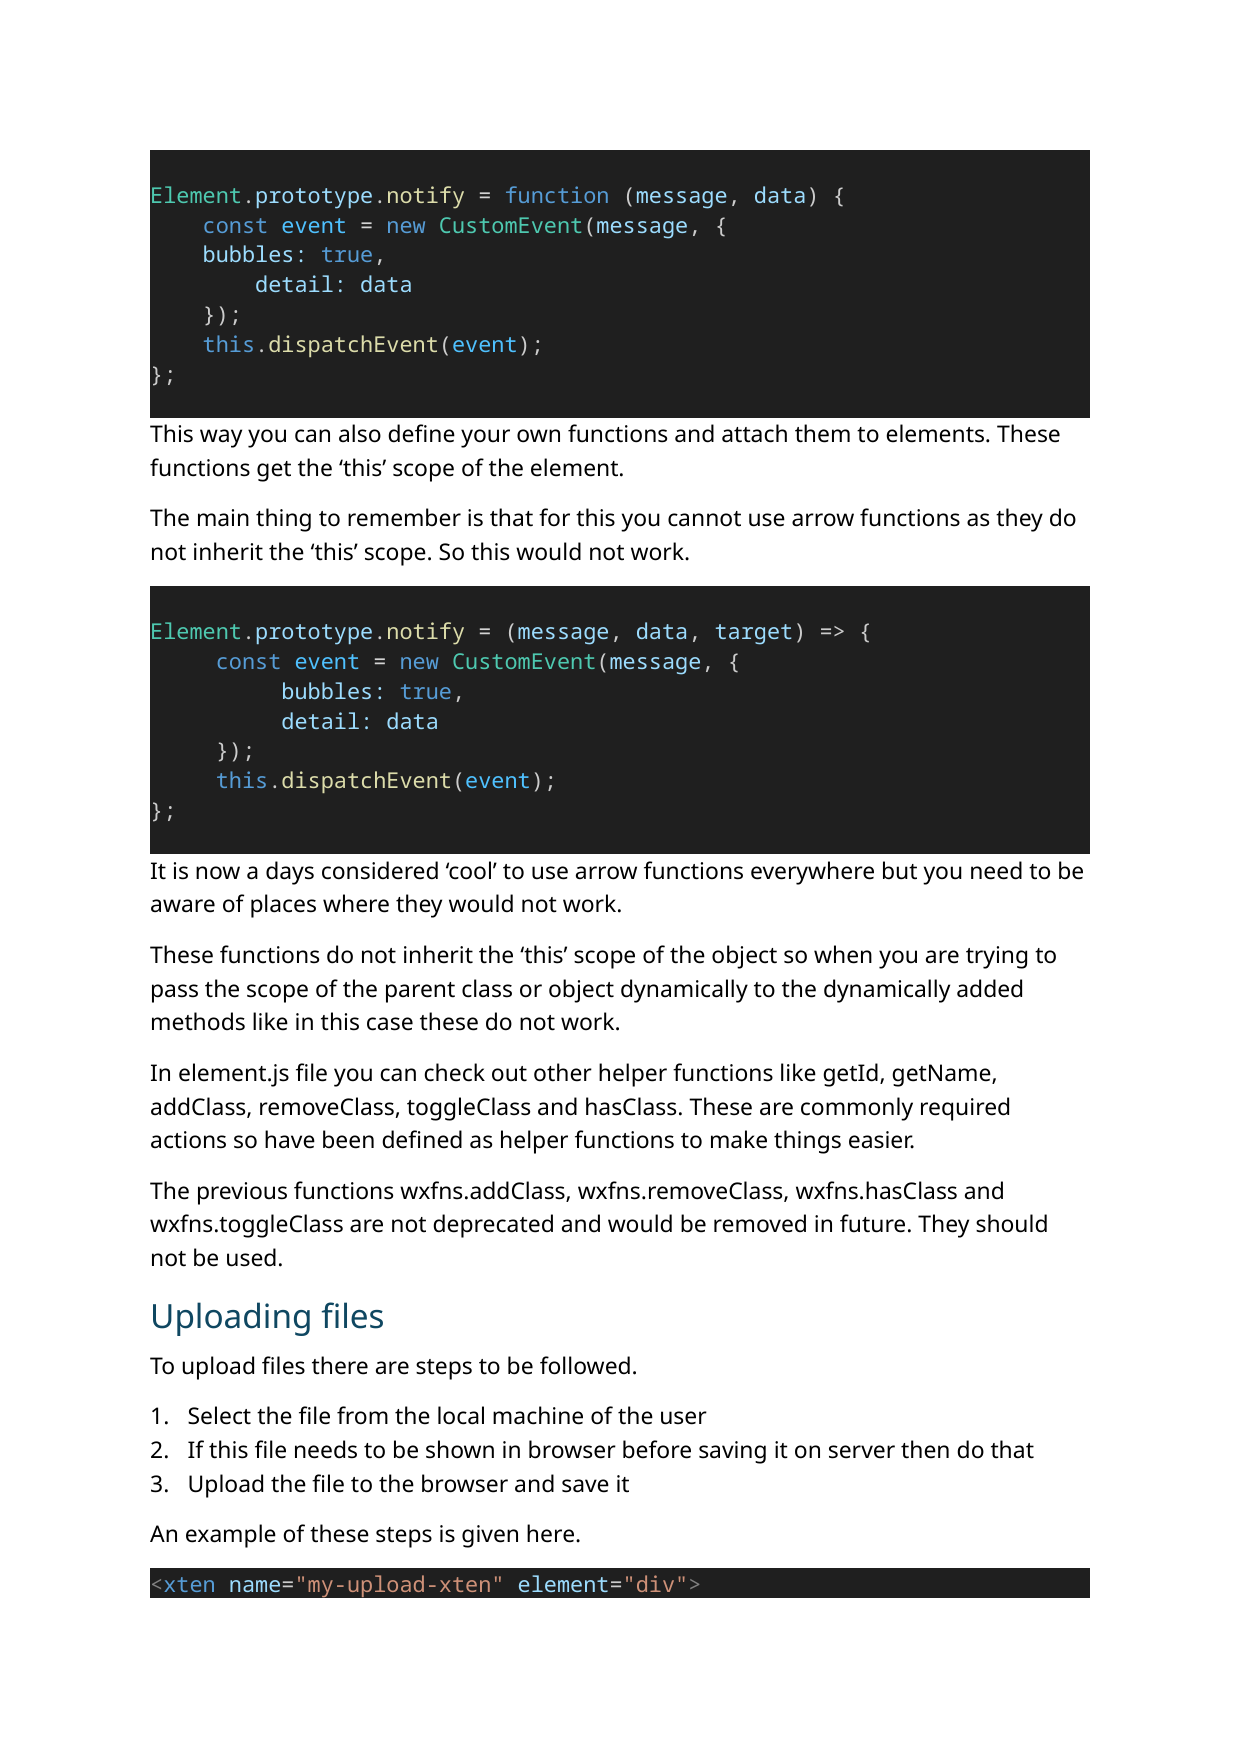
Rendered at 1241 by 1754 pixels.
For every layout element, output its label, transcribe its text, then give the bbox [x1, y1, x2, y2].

text Element.prototype.notify = (message, data, target) => { [150, 616, 1090, 646]
text detail: data [150, 269, 1090, 299]
text To upload files there are steps to be followed. [150, 1350, 1090, 1381]
text <xten name="my-upload-xten" element="div"> [150, 1568, 1090, 1598]
text It is now a days considered ‘cool’ to use arrow functions everywhere but you need to be aware of places where they would not work. [150, 854, 1090, 919]
text The previous functions wxfns.addClass, wxfns.removeClass, wxfns.hasClass and wxfns.toggleClass are not deprecated and would be removed in future. They should not be used. [150, 1174, 1090, 1273]
text This way you can also define your own functions and attach them to elements. These functions get the ‘this’ scope of the element. [150, 418, 1090, 483]
text }; [150, 358, 1090, 388]
text bubbles: true, [150, 676, 1090, 706]
text These functions do not inherit the ‘this’ scope of the object so when you are trying to pass the scope of the parent class or object dynamically to the dynamically added methods like in this case these do not work. [150, 939, 1090, 1037]
text Element.prototype.notify = function (message, data) { [150, 180, 1090, 209]
subtitle Uploading files [150, 1292, 1090, 1338]
text const event = new CustomEvent(message, { [150, 209, 1090, 239]
text An example of these steps is given here. [150, 1518, 1090, 1549]
text const event = new CustomEvent(message, { [150, 646, 1090, 676]
list If this file needs to be shown in browser before saving it on server then do that [150, 1434, 1090, 1465]
text The main thing to remember is that for this you cannot use arrow functions as they do not inherit the ‘this’ scope. So this would not work. [150, 502, 1090, 567]
list Select the file from the local machine of the user [150, 1400, 1090, 1431]
text bubbles: true, [150, 239, 1090, 269]
text this.dispatchEvent(event); [150, 329, 1090, 358]
text }); [150, 299, 1090, 329]
text In element.js file you can check out other helper functions like getId, getName, addClass, removeClass, toggleClass and hasClass. These are commonly required actions so have been defined as helper functions to make things easier. [150, 1057, 1090, 1155]
text }; [150, 795, 1090, 825]
text this.dispatchEvent(event); [150, 765, 1090, 795]
text detail: data [150, 706, 1090, 735]
list Upload the file to the browser and save it [150, 1468, 1090, 1499]
text }); [150, 735, 1090, 765]
